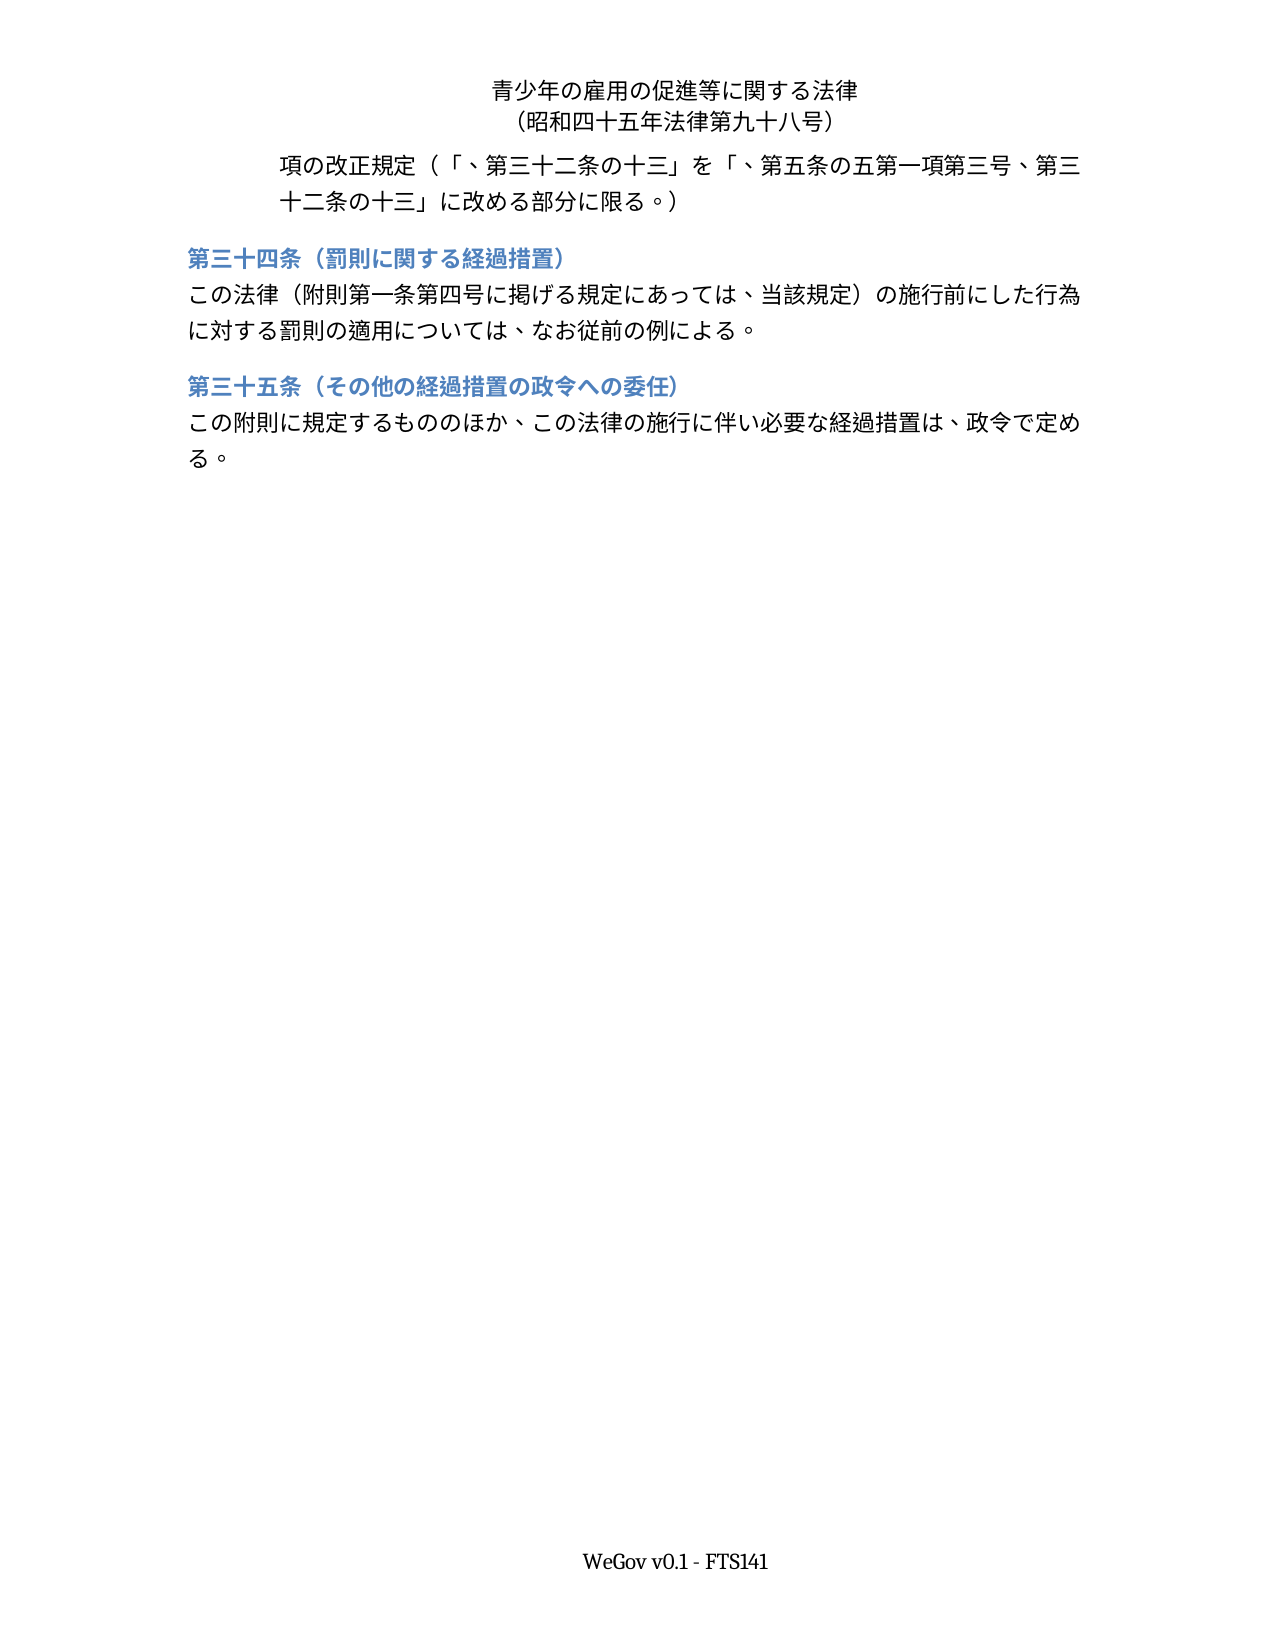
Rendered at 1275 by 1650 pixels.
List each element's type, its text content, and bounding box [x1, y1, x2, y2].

text この法律（附則第一条第四号に掲げる規定にあっては、当該規定）の施行前にした行為に対する罰則の適用については、なお従前の例による。 [187, 279, 1087, 346]
text この附則に規定するもののほか、この法律の施行に伴い必要な経過措置は、政令で定める。 [187, 407, 1087, 474]
subtitle 第三十四条（罰則に関する経過措置） [187, 243, 1087, 274]
subtitle 第三十五条（その他の経過措置の政令への委任） [187, 371, 1087, 403]
